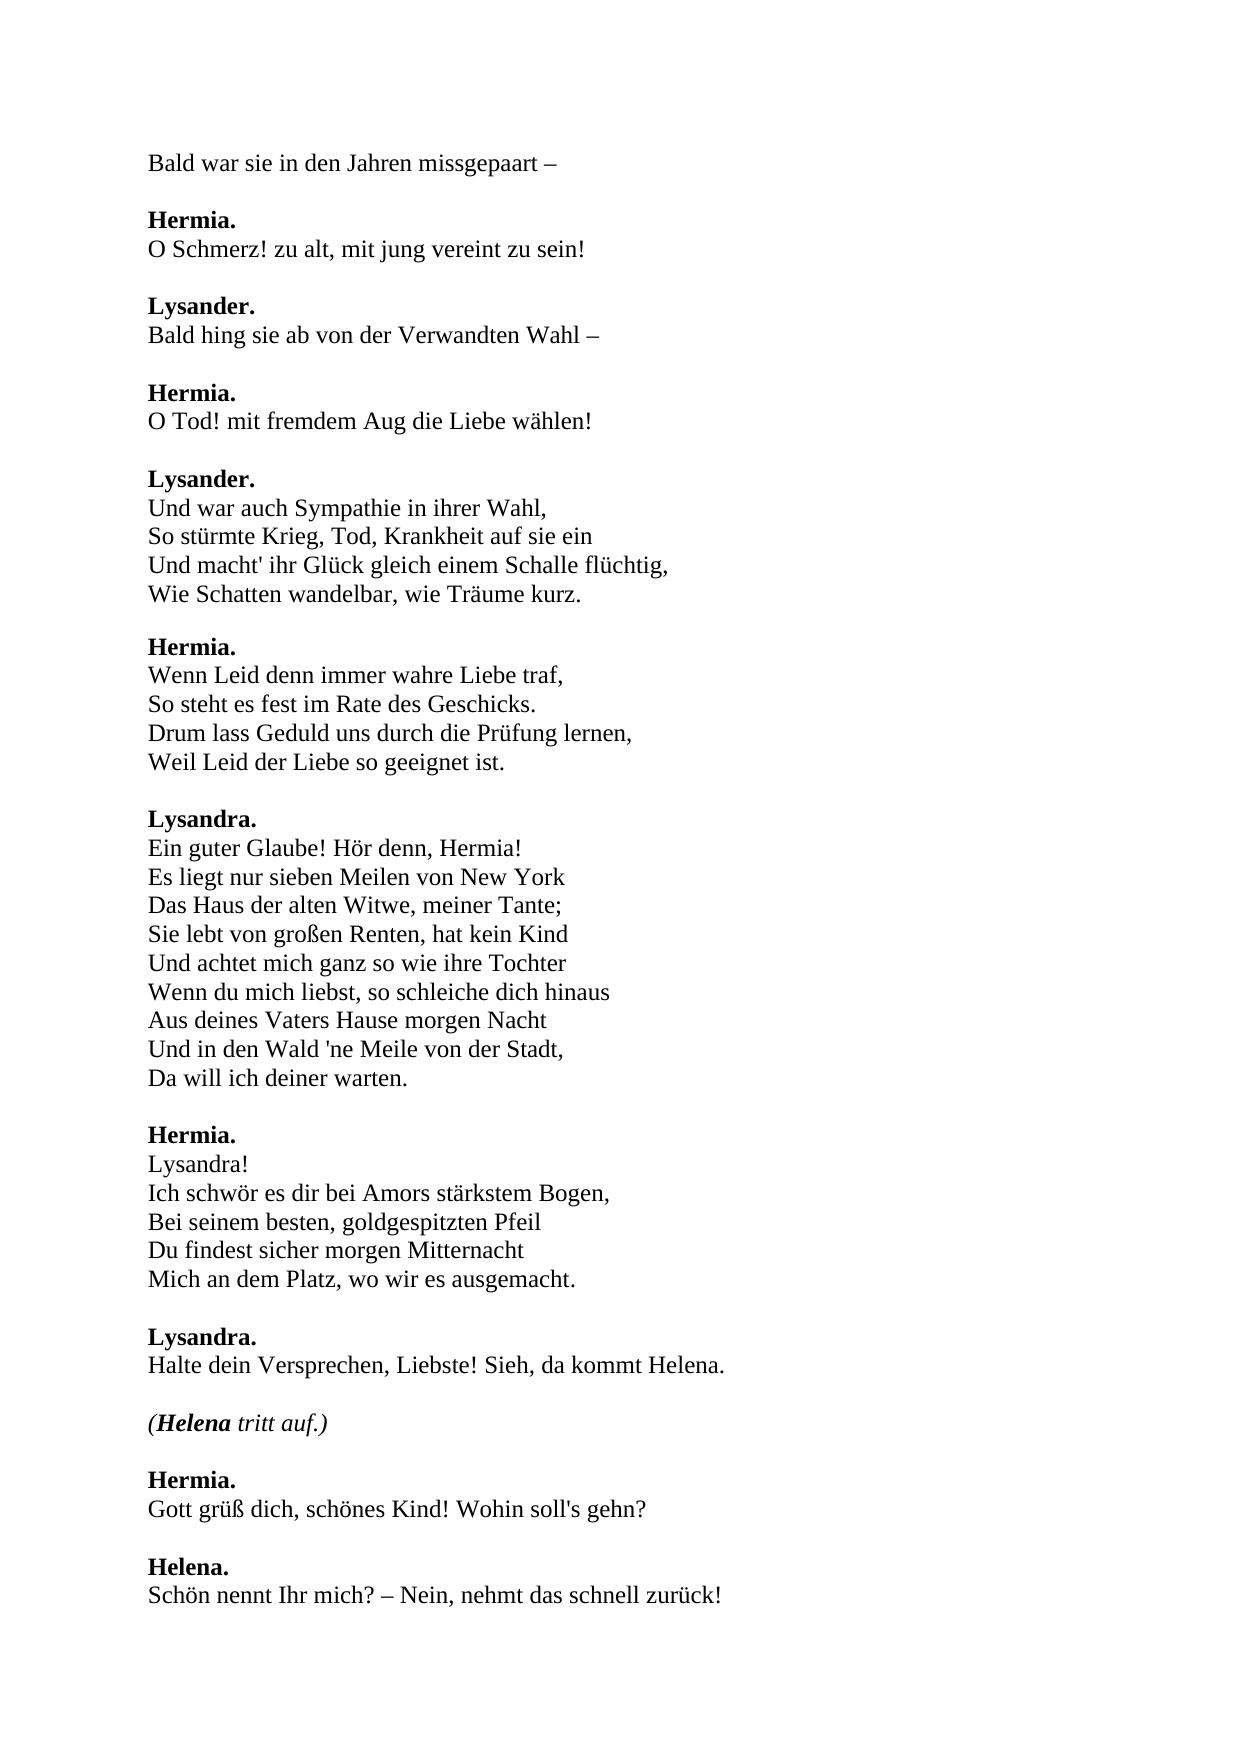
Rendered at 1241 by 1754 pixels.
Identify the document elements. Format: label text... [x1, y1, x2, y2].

text Hermia. Wenn Leid denn immer wahre Liebe traf, So steht es fest im Rate des Geschicks. Drum lass Geduld uns durch die Prüfung lernen, Weil Leid der Liebe so geeignet ist. [148, 632, 1093, 775]
text Ich schwör es dir bei Amors stärkstem Bogen, Bei seinem besten, goldgespitzten Pfeil Du findest sicher morgen Mitternacht Mich an dem Platz, wo wir es ausgemacht. [148, 1178, 1093, 1293]
text Und war auch Sympathie in ihrer Wahl, [148, 493, 1093, 521]
text Lysander. [148, 291, 1093, 320]
text O Tod! mit fremdem Aug die Liebe wählen! [148, 406, 1093, 435]
text Hermia. [148, 205, 1093, 234]
text Bald hing sie ab von der Verwandten Wahl – [148, 320, 1093, 349]
text Wenn du mich liebst, so schleiche dich hinaus Aus deines Vaters Hause morgen Nacht Und in den Wald 'ne Meile von der Stadt, Da will ich deiner warten. [148, 977, 1093, 1092]
text Lysandra. Halte dein Versprechen, Liebste! Sieh, da kommt Helena. [148, 1322, 1093, 1379]
text Hermia. Gott grüß dich, schönes Kind! Wohin soll's gehn? [148, 1465, 1093, 1523]
text Helena. Schön nennt Ihr mich? – Nein, nehmt das schnell zurück! [148, 1552, 1172, 1609]
text (Helena tritt auf.) [148, 1408, 1093, 1437]
text Bald war sie in den Jahren missgepaart – [148, 148, 1093, 176]
text Lysandra. Ein guter Glaube! Hör denn, Hermia! Es liegt nur sieben Meilen von New York Das Haus der alten Witwe, meiner Tante; Sie lebt von großen Renten, hat kein Kind Und achtet mich ganz so wie ihre Tochter [148, 804, 1093, 977]
text Und macht' ihr Glück gleich einem Schalle flüchtig, Wie Schatten wandelbar, wie Träume kurz. [148, 550, 1093, 632]
text Hermia. [148, 378, 1093, 406]
text O Schmerz! zu alt, mit jung vereint zu sein! [148, 234, 1093, 263]
text Lysander. [148, 464, 1093, 493]
text So stürmte Krieg, Tod, Krankheit auf sie ein [148, 521, 1093, 550]
text Hermia. Lysandra! [148, 1120, 1093, 1178]
